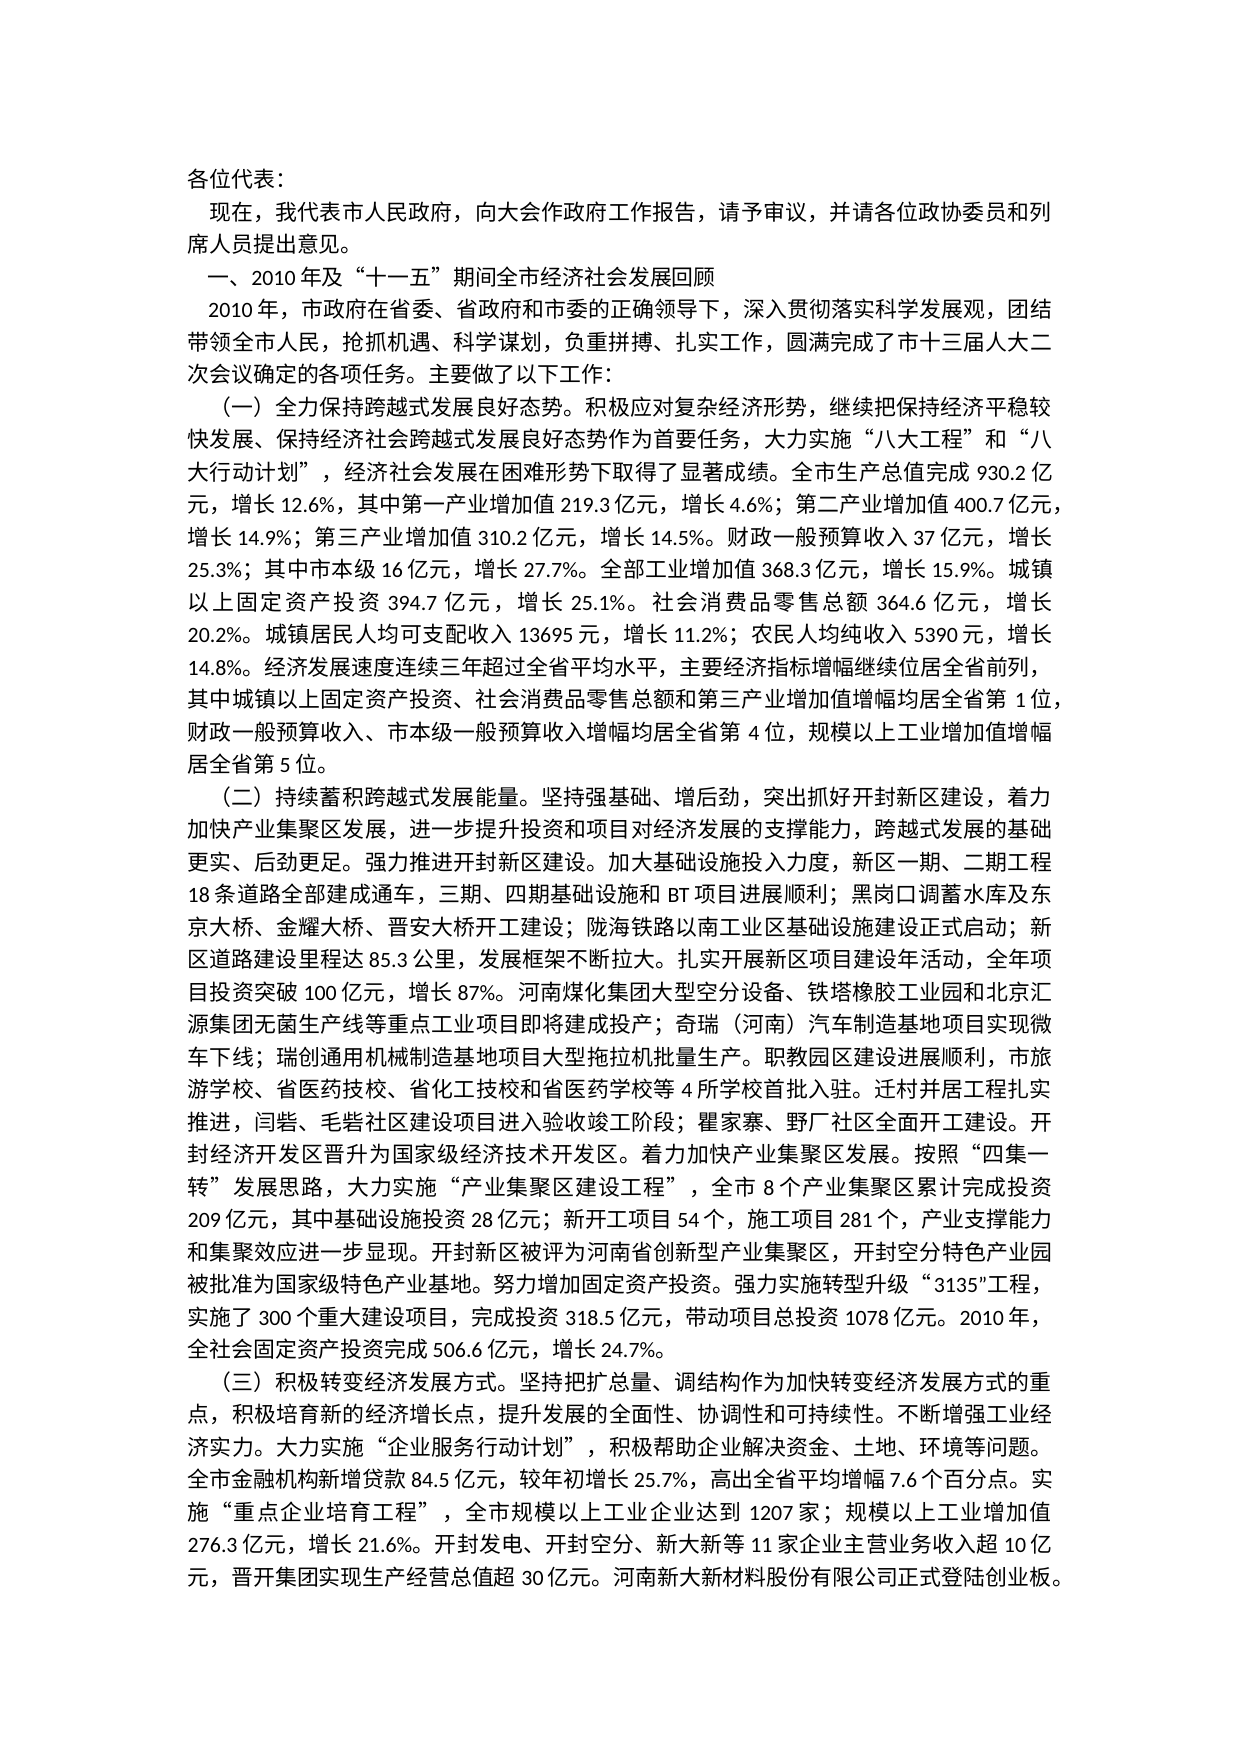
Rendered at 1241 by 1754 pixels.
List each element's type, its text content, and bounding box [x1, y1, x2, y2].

text 现在，我代表市人民政府，向大会作政府工作报告，请予审议，并请各位政协委员和列席人员提出意见。 [187, 194, 1053, 259]
text 2010年，市政府在省委、省政府和市委的正确领导下，深入贯彻落实科学发展观，团结带领全市人民，抢抓机遇、科学谋划，负重拼搏、扎实工作，圆满完成了市十三届人大二次会议确定的各项任务。主要做了以下工作： [187, 292, 1053, 389]
text 各位代表： [187, 162, 1053, 194]
text （一）全力保持跨越式发展良好态势。积极应对复杂经济形势，继续把保持经济平稳较快发展、保持经济社会跨越式发展良好态势作为首要任务，大力实施“八大工程”和“八大行动计划”，经济社会发展在困难形势下取得了显著成绩。全市生产总值完成930.2亿元，增长12.6%，其中第一产业增加值219.3亿元，增长4.6%；第二产业增加值400.7亿元，增长14.9%；第三产业增加值310.2亿元，增长14.5%。财政一般预算收入37亿元，增长25.3%；其中市本级16亿元，增长27.7%。全部工业增加值368.3亿元，增长15.9%。城镇以上固定资产投资394.7亿元，增长25.1%。社会消费品零售总额364.6亿元，增长20.2%。城镇居民人均可支配收入13695元，增长11.2%；农民人均纯收入5390元，增长14.8%。经济发展速度连续三年超过全省平均水平，主要经济指标增幅继续位居全省前列，其中城镇以上固定资产投资、社会消费品零售总额和第三产业增加值增幅均居全省第1位，财政一般预算收入、市本级一般预算收入增幅均居全省第4位，规模以上工业增加值增幅居全省第5位。 [187, 389, 1053, 779]
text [187, 1364, 1053, 1592]
text 一、2010年及“十一五”期间全市经济社会发展回顾 [187, 259, 1053, 292]
text （二）持续蓄积跨越式发展能量。坚持强基础、增后劲，突出抓好开封新区建设，着力加快产业集聚区发展，进一步提升投资和项目对经济发展的支撑能力，跨越式发展的基础更实、后劲更足。强力推进开封新区建设。加大基础设施投入力度，新区一期、二期工程18条道路全部建成通车，三期、四期基础设施和BT项目进展顺利；黑岗口调蓄水库及东京大桥、金耀大桥、晋安大桥开工建设；陇海铁路以南工业区基础设施建设正式启动；新区道路建设里程达85.3公里，发展框架不断拉大。扎实开展新区项目建设年活动，全年项目投资突破100亿元，增长87%。河南煤化集团大型空分设备、铁塔橡胶工业园和北京汇源集团无菌生产线等重点工业项目即将建成投产；奇瑞（河南）汽车制造基地项目实现微车下线；瑞创通用机械制造基地项目大型拖拉机批量生产。职教园区建设进展顺利，市旅游学校、省医药技校、省化工技校和省医药学校等4所学校首批入驻。迁村并居工程扎实推进，闫砦、毛砦社区建设项目进入验收竣工阶段；瞿家寨、野厂社区全面开工建设。开封经济开发区晋升为国家级经济技术开发区。着力加快产业集聚区发展。按照“四集一转”发展思路，大力实施“产业集聚区建设工程”，全市8个产业集聚区累计完成投资209亿元，其中基础设施投资28亿元；新开工项目54个，施工项目281个，产业支撑能力和集聚效应进一步显现。开封新区被评为河南省创新型产业集聚区，开封空分特色产业园被批准为国家级特色产业基地。努力增加固定资产投资。强力实施转型升级“3135”工程，实施了300个重大建设项目，完成投资318.5亿元，带动项目总投资1078亿元。2010年，全社会固定资产投资完成506.6亿元，增长24.7%。 [187, 779, 1053, 1364]
